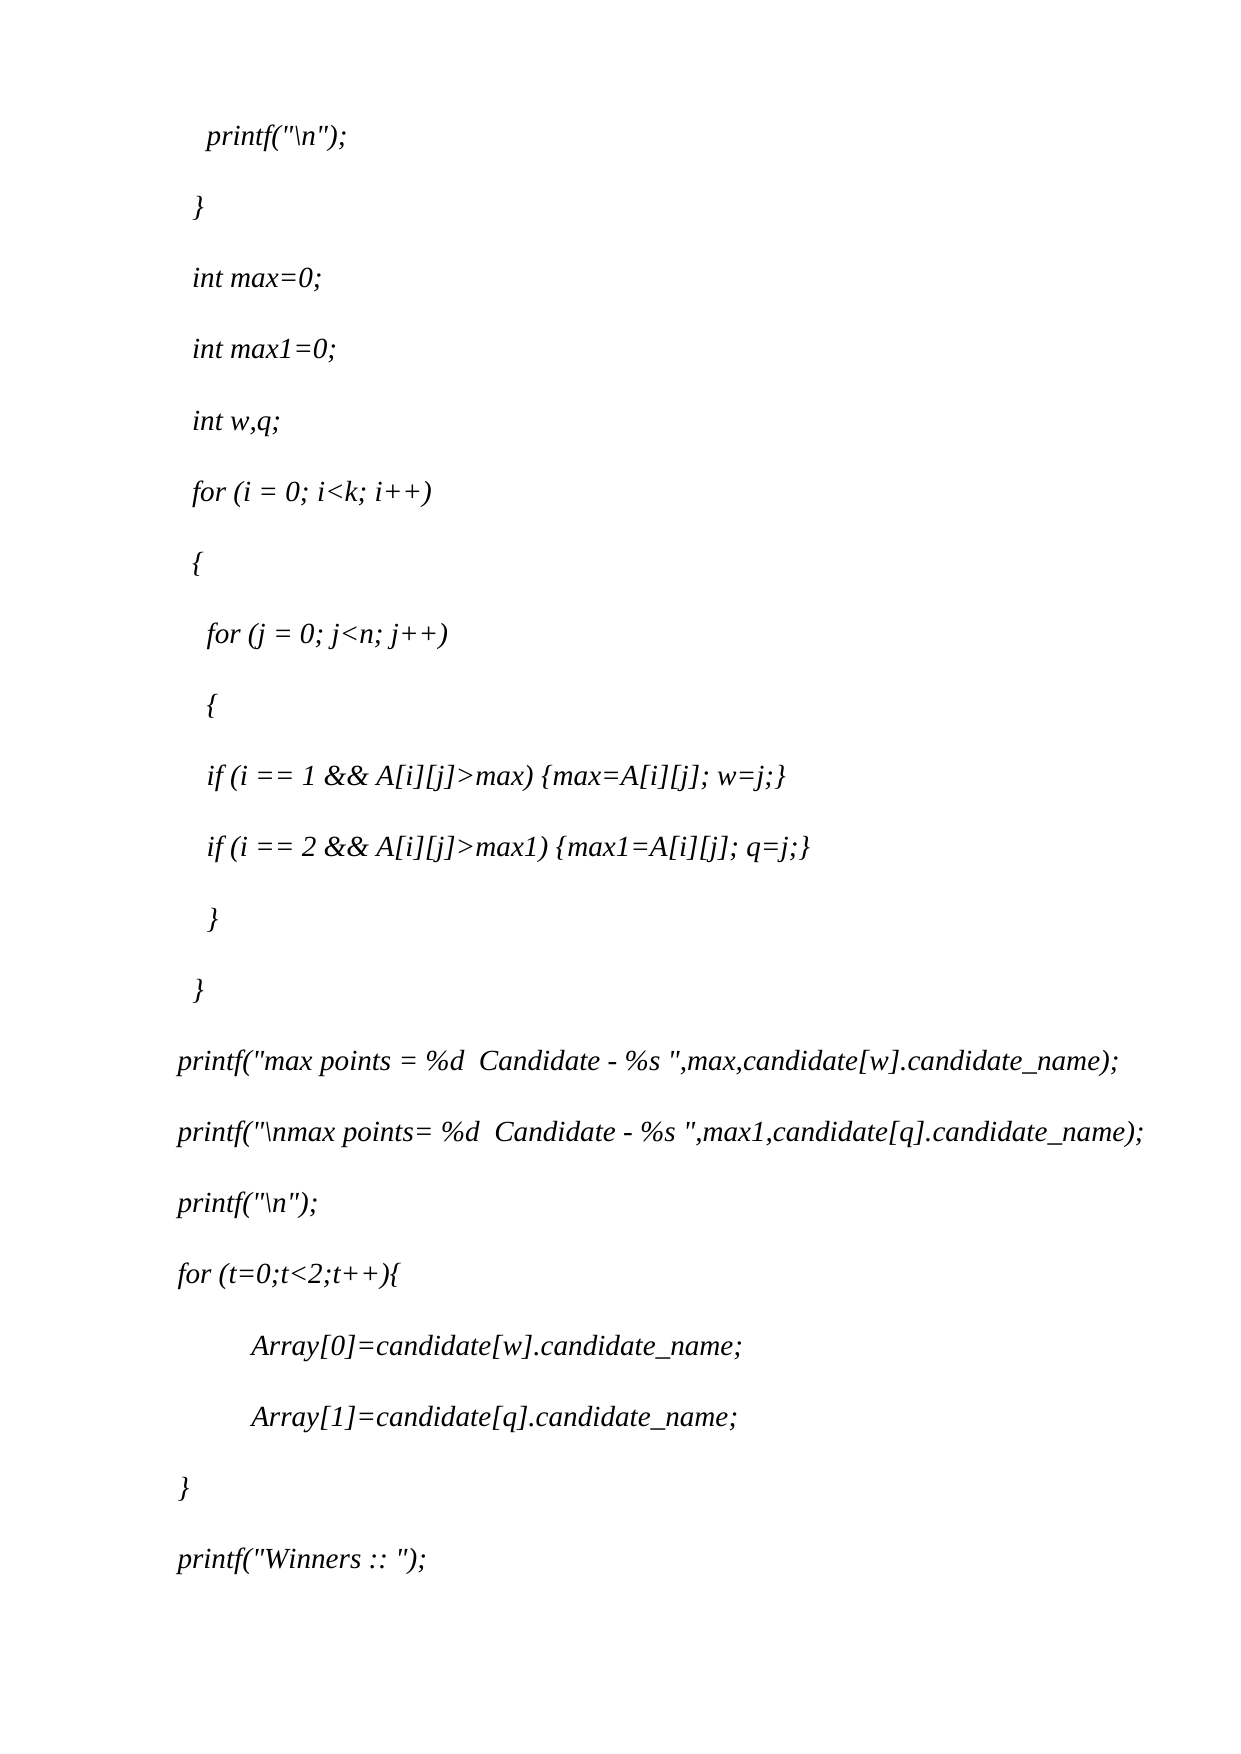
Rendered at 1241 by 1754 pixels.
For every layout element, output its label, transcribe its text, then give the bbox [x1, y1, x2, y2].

text for (j = 0; j<n; j++) [177, 616, 1152, 650]
text if (i == 1 && A[i][j]>max) {max=A[i][j]; w=j;} [177, 758, 1152, 792]
text printf("\n"); [177, 1185, 1152, 1219]
text int max1=0; [177, 332, 1152, 365]
text printf("\nmax points= %d Candidate - %s ",max1,candidate[q].candidate_name); [177, 1114, 1152, 1148]
text printf("max points = %d Candidate - %s ",max,candidate[w].candidate_name); [177, 1043, 1152, 1077]
text printf("\n"); [177, 118, 1152, 152]
text } [177, 1470, 1152, 1503]
text } [177, 189, 1152, 223]
text int w,q; [177, 403, 1152, 436]
text } [177, 901, 1152, 934]
text printf("Winners :: "); [177, 1541, 1152, 1574]
text Array[0]=candidate[w].candidate_name; [177, 1328, 1152, 1361]
text for (i = 0; i<k; i++) [177, 474, 1152, 507]
text for (t=0;t<2;t++){ [177, 1256, 1152, 1290]
text if (i == 2 && A[i][j]>max1) {max1=A[i][j]; q=j;} [177, 829, 1152, 863]
text Array[1]=candidate[q].candidate_name; [177, 1399, 1152, 1432]
text int max=0; [177, 260, 1152, 294]
text { [177, 687, 1152, 721]
text { [177, 545, 1152, 578]
text } [177, 972, 1152, 1005]
